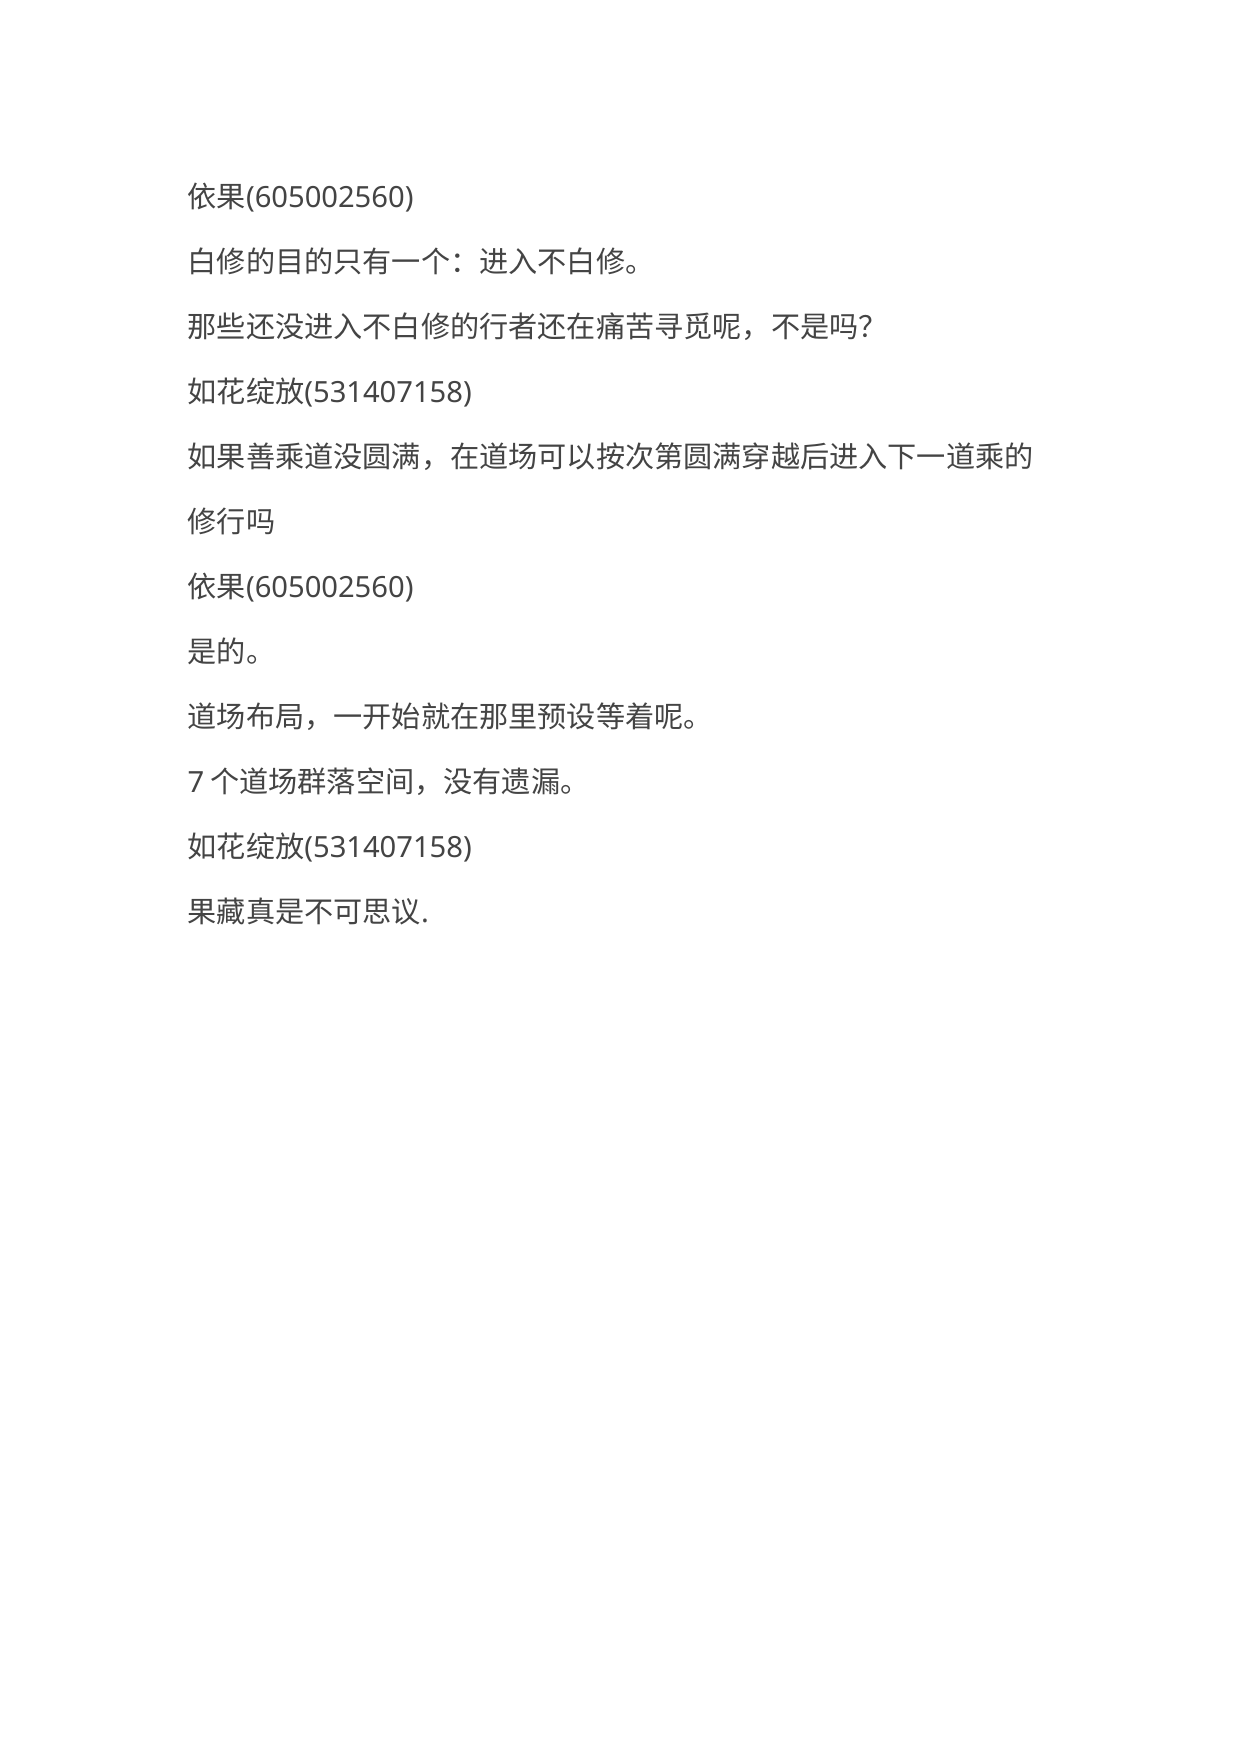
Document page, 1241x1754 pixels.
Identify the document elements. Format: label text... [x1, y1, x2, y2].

text 白修的目的只有一个：进入不白修。 [187, 227, 1053, 292]
text 如果善乘道没圆满，在道场可以按次第圆满穿越后进入下一道乘的修行吗 [187, 422, 1053, 552]
text 依果(605002560) [187, 552, 1053, 617]
text 果藏真是不可思议. [187, 877, 1053, 942]
text 那些还没进入不白修的行者还在痛苦寻觅呢，不是吗？ [187, 292, 1053, 357]
text 如花绽放(531407158) [187, 812, 1053, 877]
text 道场布局，一开始就在那里预设等着呢。 [187, 682, 1053, 747]
text 依果(605002560) [187, 162, 1053, 227]
text 是的。 [187, 617, 1053, 682]
text 如花绽放(531407158) [187, 357, 1053, 422]
text 7个道场群落空间，没有遗漏。 [187, 747, 1053, 812]
